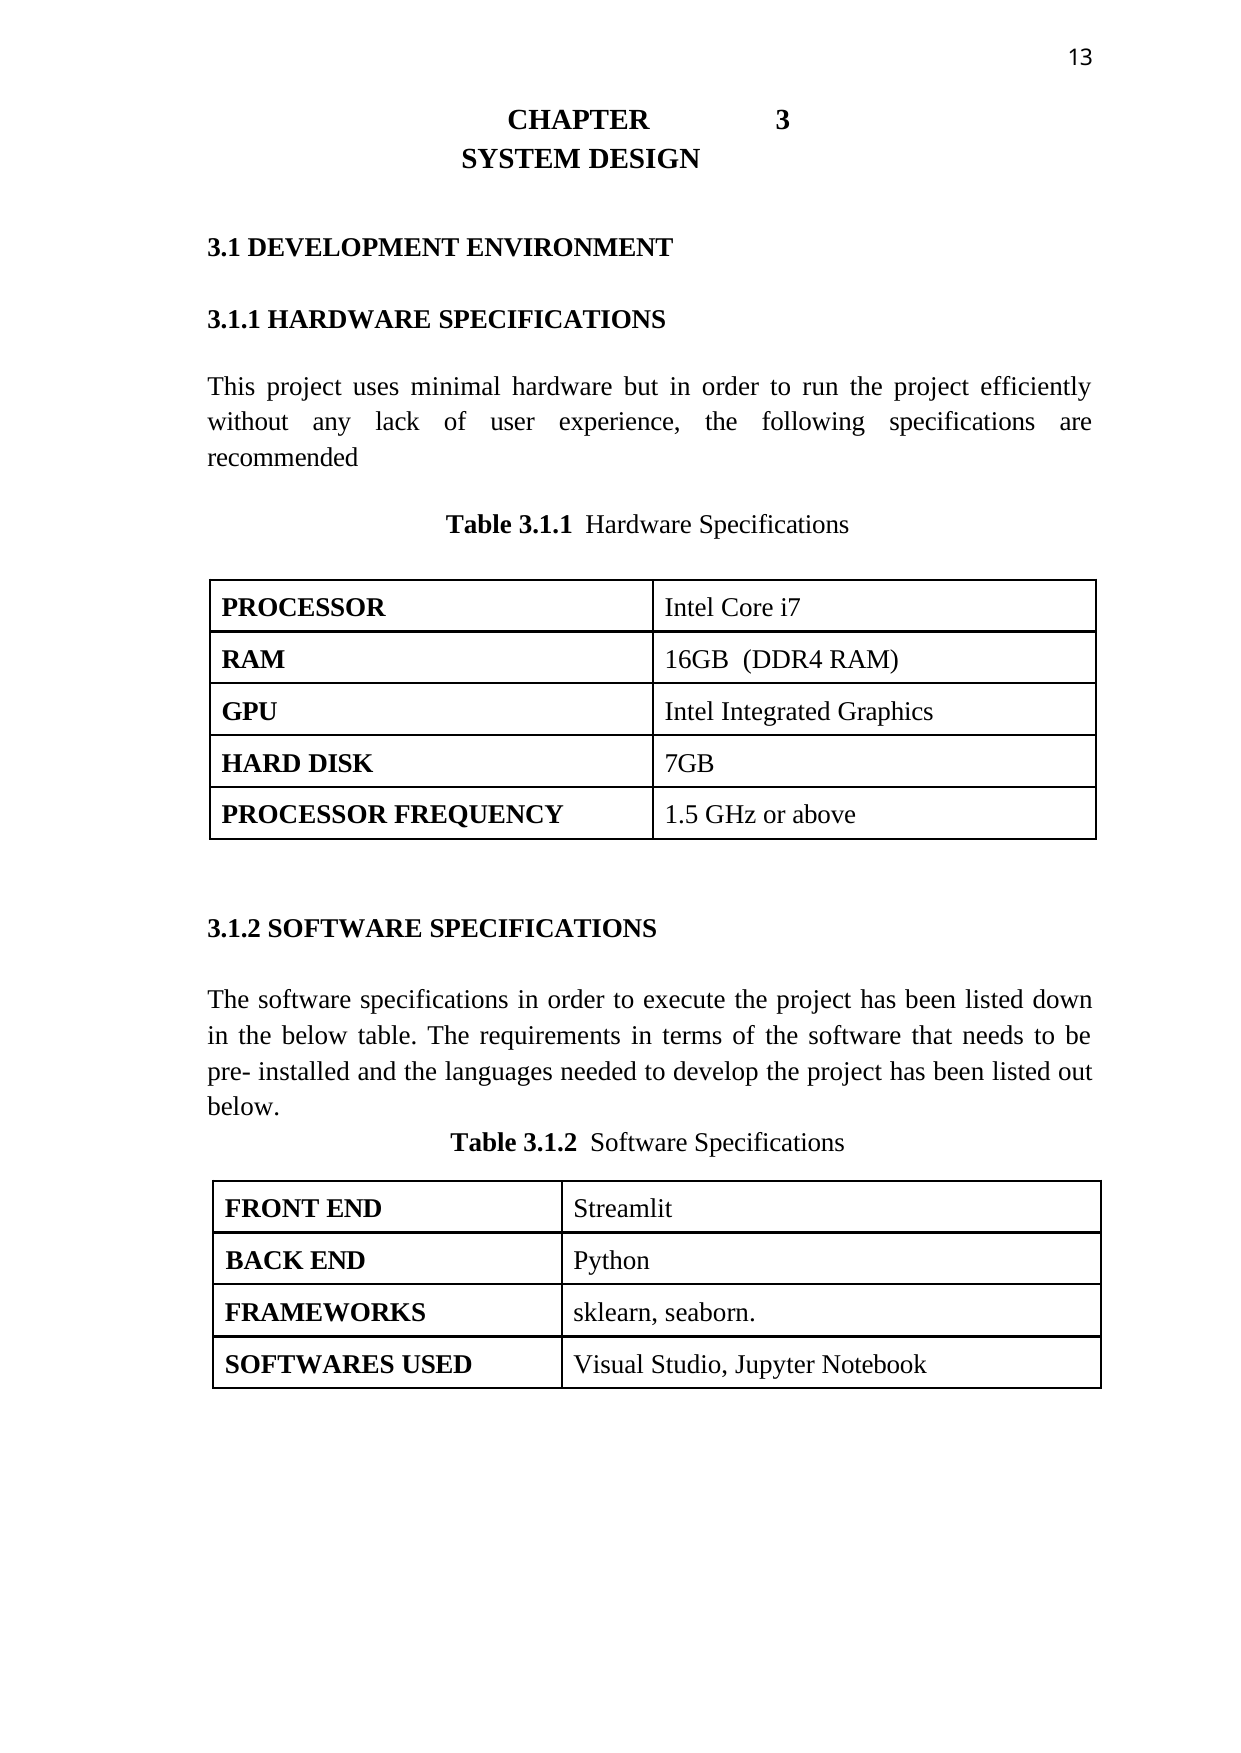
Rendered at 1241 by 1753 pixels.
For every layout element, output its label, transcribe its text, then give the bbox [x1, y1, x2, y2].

table_cell RAM [211, 633, 652, 682]
text CHAPTER 3 SYSTEM DESIGN [461, 102, 790, 174]
table_header Intel Core i7 [654, 581, 1095, 630]
table_header Streamlit [563, 1182, 1100, 1231]
list SOFTWARE SPECIFICATIONS [207, 912, 1117, 943]
table_cell sklearn, seaborn. [563, 1285, 1100, 1335]
table_cell HARD DISK [211, 736, 652, 786]
table_cell 7GB [654, 736, 1095, 786]
table_cell Python [563, 1234, 1100, 1283]
table_cell PROCESSOR FREQUENCY [211, 788, 652, 838]
list HARDWARE SPECIFICATIONS [207, 303, 1117, 334]
table_cell GPU [211, 684, 652, 734]
text The software specifications in order to execute the project has been listed down in the below table. The requirements in terms of the software that needs to be pre- installed and the languages needed to develop the project has been listed out below. [207, 983, 1093, 1122]
table_cell BACK END [214, 1234, 561, 1283]
table_cell SOFTWARES USED [214, 1338, 561, 1387]
table_header FRONT END [214, 1182, 561, 1231]
table_cell 1.5 GHz or above [654, 788, 1095, 838]
list DEVELOPMENT ENVIRONMENT [207, 231, 1117, 262]
text Table 3.1.2 Software Specifications [450, 1126, 1117, 1157]
text Table 3.1.1 Hardware Specifications [446, 508, 1117, 539]
table_cell FRAMEWORKS [214, 1285, 561, 1335]
text This project uses minimal hardware but in order to run the project efficiently without any lack of user experience, the following specifications are recommended [207, 370, 1093, 472]
table_cell Visual Studio, Jupyter Notebook [563, 1338, 1100, 1387]
table_cell Intel Integrated Graphics [654, 684, 1095, 734]
table_cell 16GB (DDR4 RAM) [654, 633, 1095, 682]
table_header PROCESSOR [211, 581, 652, 630]
